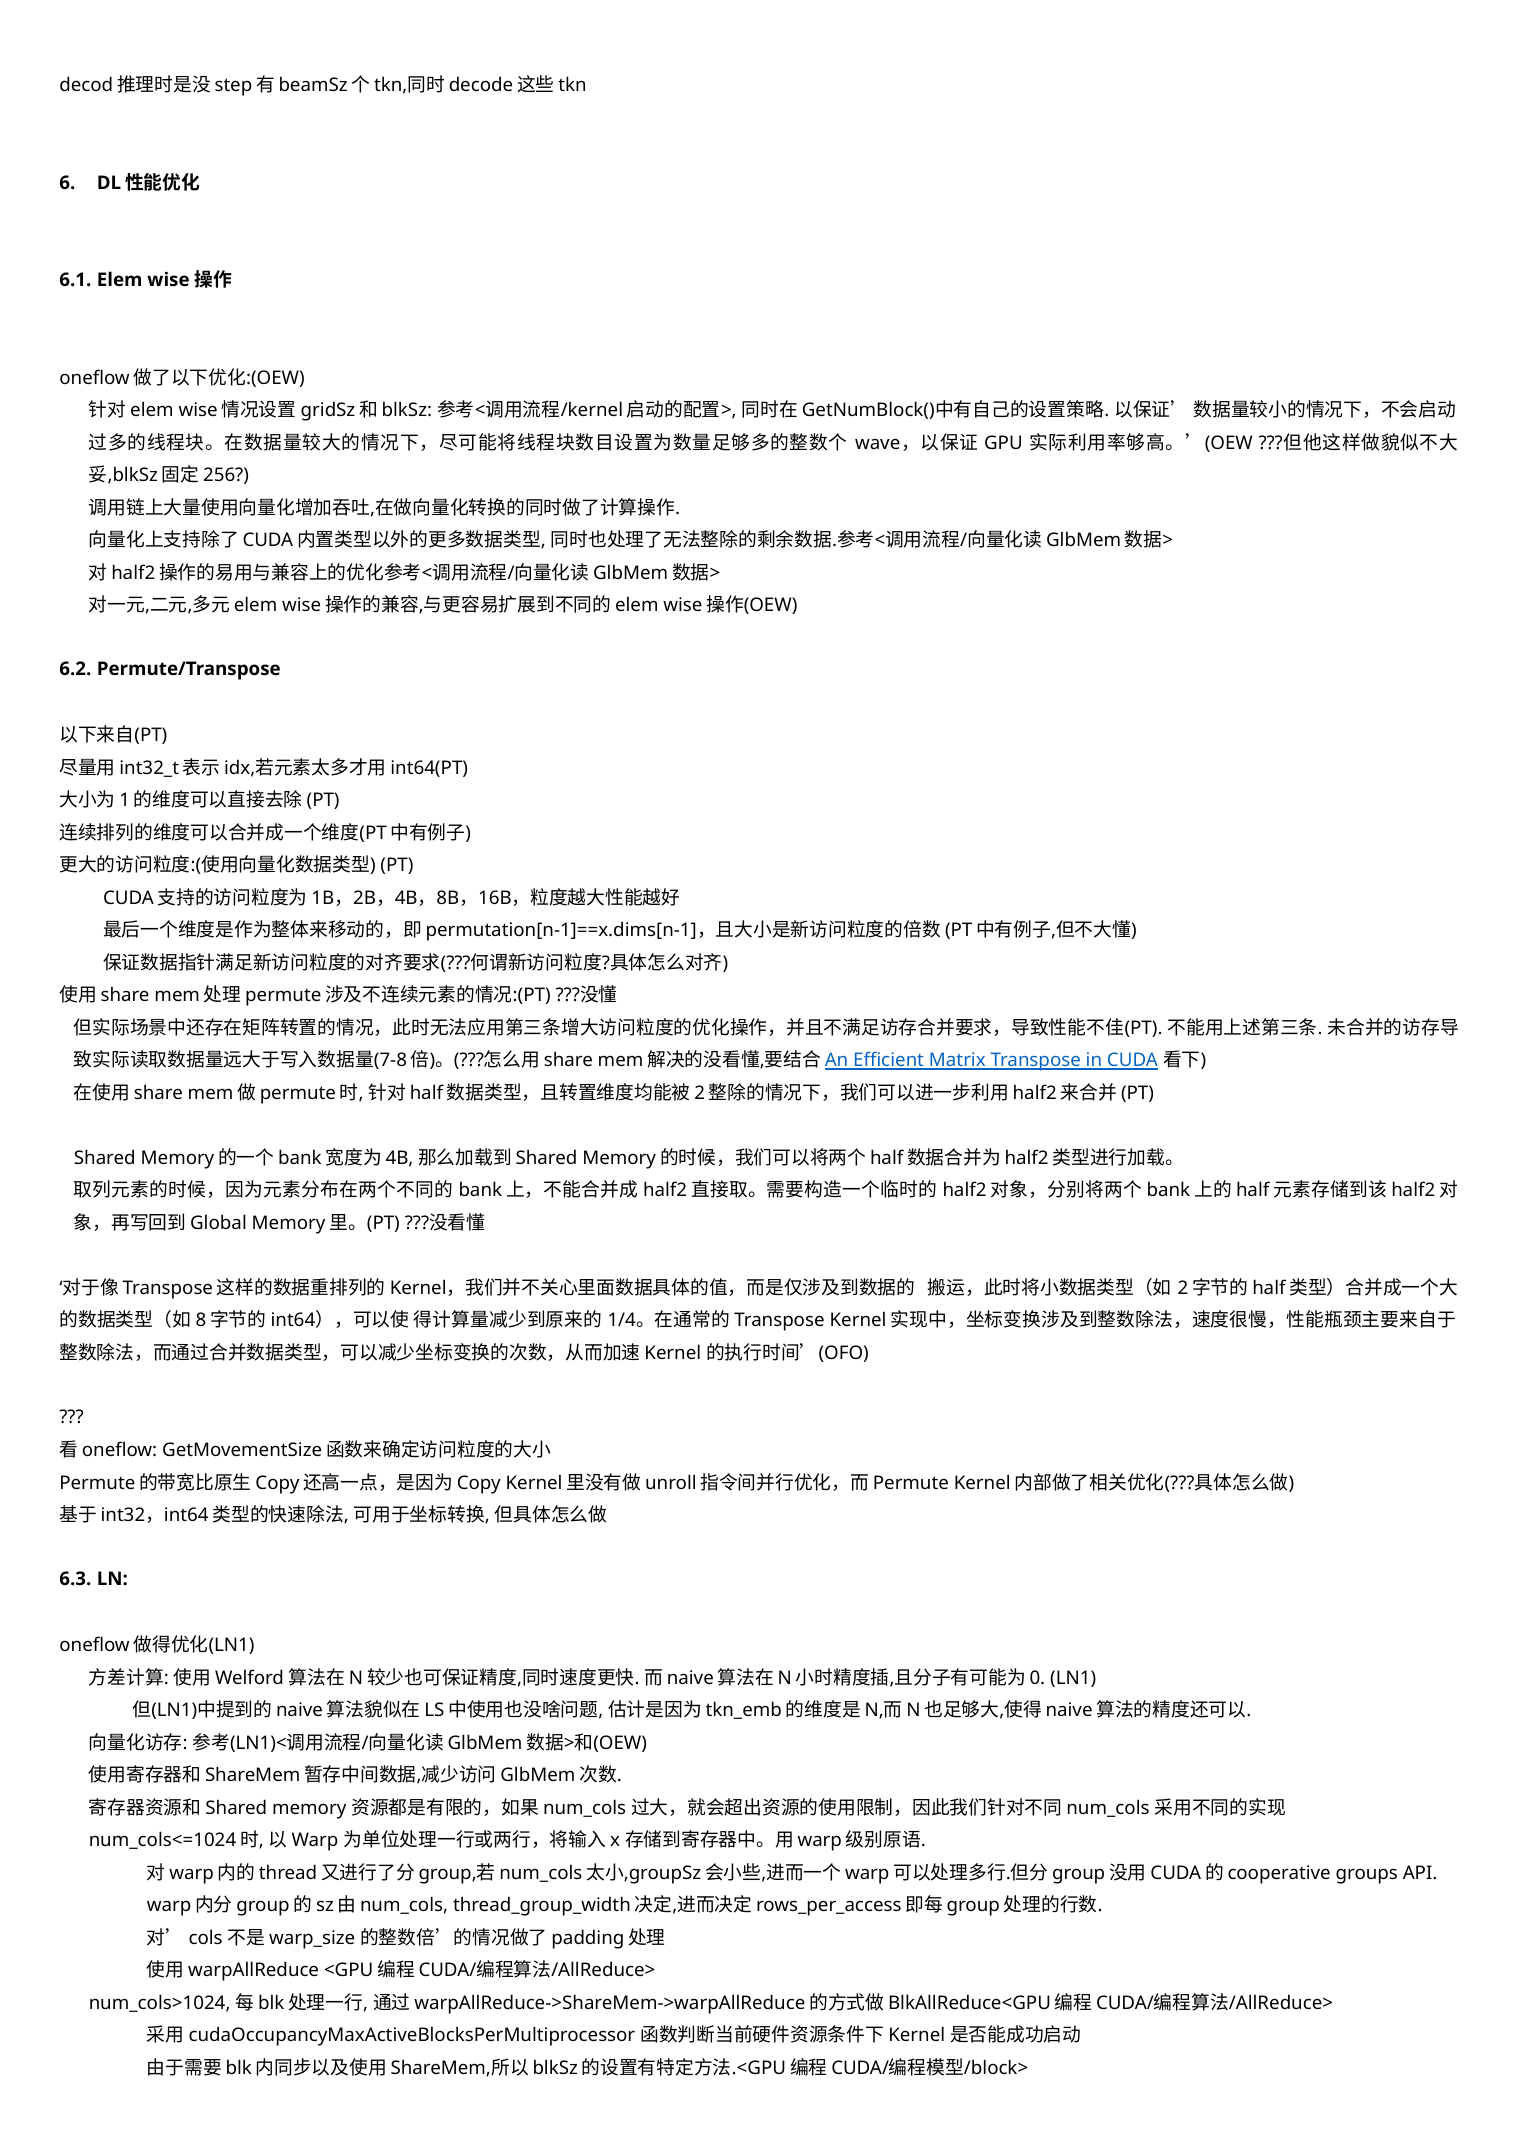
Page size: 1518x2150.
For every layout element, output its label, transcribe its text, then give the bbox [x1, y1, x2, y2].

text Shared Memory的一个bank宽度为4B, 那么加载到Shared Memory的时候，我们可以将两个half数据合并为half2类型进行加载。 [74, 1140, 1459, 1172]
text 最后一个维度是作为整体来移动的，即permutation[n-1]==x.dims[n-1]，且大小是新访问粒度的倍数 (PT中有例子,但不大懂) [59, 912, 1459, 945]
text 在使用share mem做permute时, 针对half数据类型，且转置维度均能被2整除的情况下，我们可以进一步利用half2来合并 (PT) [74, 1075, 1459, 1107]
text warp内分group的sz由num_cols, thread_group_width决定,进而决定rows_per_access即每group处理的行数. [88, 1887, 1459, 1920]
text 针对elem wise情况设置gridSz和blkSz: 参考<调用流程/kernel启动的配置>, 同时在GetNumBlock()中有自己的设置策略. 以保证’ 数据量较小的情况下，不会启动过多的线程块。在数据量较大的情况下，尽可能将线程块数目设置为数量足够多的整数个 wave，以保证 GPU 实际利用率够高。’(OEW ???但他这样做貌似不大妥,blkSz固定256?) [88, 392, 1459, 490]
text 对warp内的thread又进行了分group,若num_cols太小,groupSz会小些,进而一个warp可以处理多行.但分group没用CUDA的cooperative groups API. [88, 1855, 1459, 1887]
text 更大的访问粒度:(使用向量化数据类型) (PT) [59, 847, 1459, 880]
text oneflow做了以下优化:(OEW) [59, 360, 1459, 392]
text 大小为1的维度可以直接去除 (PT) [59, 782, 1459, 815]
text 采用 cudaOccupancyMaxActiveBlocksPerMultiprocessor 函数判断当前硬件资源条件下 Kernel 是否能成功启动 [88, 2017, 1459, 2050]
text 保证数据指针满足新访问粒度的对齐要求(???何谓新访问粒度?具体怎么对齐) [59, 945, 1459, 977]
text 对half2操作的易用与兼容上的优化参考<调用流程/向量化读GlbMem数据> [88, 555, 1459, 587]
list Elem wise 操作 [59, 262, 1459, 295]
text 看oneflow: GetMovementSize函数来确定访问粒度的大小 [59, 1432, 1459, 1465]
text 方差计算: 使用Welford 算法在N较少也可保证精度,同时速度更快. 而naive算法在N小时精度插,且分子有可能为0. (LN1) [88, 1660, 1459, 1692]
text 向量化访存: 参考(LN1)<调用流程/向量化读GlbMem数据>和(OEW) [88, 1725, 1459, 1757]
text 调用链上大量使用向量化增加吞吐,在做向量化转换的同时做了计算操作. [88, 490, 1459, 522]
text 以下来自(PT) [59, 717, 1459, 750]
text 使用share mem处理permute涉及不连续元素的情况:(PT) ???没懂 [59, 977, 1459, 1010]
text oneflow做得优化(LN1) [59, 1627, 1459, 1660]
text 但(LN1)中提到的naive算法貌似在LS中使用也没啥问题, 估计是因为tkn_emb的维度是N,而N也足够大,使得naive算法的精度还可以. [88, 1692, 1459, 1725]
list Permute/Transpose [59, 652, 1459, 685]
text decod推理时是没step有beamSz个tkn,同时decode这些tkn [59, 67, 1459, 100]
text 但实际场景中还存在矩阵转置的情况，此时无法应用第三条增大访问粒度的优化操作，并且不满足访存合并要求，导致性能不佳(PT). 不能用上述第三条. 未合并的访存导致实际读取数据量远大于写入数据量(7-8倍)。(???怎么用share mem解决的没看懂,要结合An Efficient Matrix Transpose in CUDA 看下) [74, 1010, 1459, 1075]
text 对’ cols 不是 warp_size 的整数倍’的情况做了padding处理 [88, 1920, 1459, 1952]
text 寄存器资源和 Shared memory 资源都是有限的，如果 num_cols 过大，就会超出资源的使用限制，因此我们针对不同 num_cols 采用不同的实现 [88, 1790, 1459, 1822]
text 对一元,二元,多元elem wise操作的兼容,与更容易扩展到不同的elem wise操作(OEW) [88, 587, 1459, 620]
text 由于需要blk内同步以及使用ShareMem,所以blkSz的设置有特定方法.<GPU编程CUDA/编程模型/block> [88, 2050, 1459, 2082]
text Permute的带宽比原生Copy还高一点，是因为Copy Kernel里没有做unroll指令间并行优化，而Permute Kernel内部做了相关优化(???具体怎么做) [59, 1465, 1459, 1497]
text 使用warpAllReduce <GPU编程CUDA/编程算法/AllReduce> [88, 1952, 1459, 1985]
text 基于int32，int64类型的快速除法, 可用于坐标转换, 但具体怎么做 [59, 1497, 1459, 1530]
text ??? [59, 1400, 1459, 1432]
text 连续排列的维度可以合并成一个维度(PT中有例子) [59, 815, 1459, 847]
text 尽量用int32_t表示idx,若元素太多才用int64(PT) [59, 750, 1459, 782]
text num_cols<=1024时, 以 Warp 为单位处理一行或两行，将输入 x 存储到寄存器中。用warp级别原语. [88, 1822, 1459, 1855]
text num_cols>1024, 每blk处理一行, 通过warpAllReduce->ShareMem->warpAllReduce的方式做BlkAllReduce<GPU编程CUDA/编程算法/AllReduce> [88, 1985, 1459, 2017]
text ‘对于像Transpose这样的数据重排列的Kernel，我们并不关心里面数据具体的值，而是仅涉及到数据的 搬运，此时将小数据类型（如2字节的half类型）合并成一个大的数据类型（如8字节的int64），可以使 得计算量减少到原来的1/4。在通常的Transpose Kernel实现中，坐标变换涉及到整数除法，速度很慢，性能瓶颈主要来自于整数除法，而通过合并数据类型，可以减少坐标变换的次数，从而加速Kernel 的执行时间’(OFO) [59, 1270, 1459, 1367]
text 取列元素的时候，因为元素分布在两个不同的bank上，不能合并成half2直接取。需要构造一个临时的half2对象，分别将两个bank上的half元素存储到该half2对象，再写回到Global Memory里。(PT) ???没看懂 [74, 1172, 1459, 1237]
text 向量化上支持除了CUDA内置类型以外的更多数据类型, 同时也处理了无法整除的剩余数据.参考<调用流程/向量化读GlbMem数据> [88, 522, 1459, 555]
text 使用寄存器和ShareMem暂存中间数据,减少访问GlbMem次数. [88, 1757, 1459, 1790]
list DL性能优化 [59, 165, 1459, 197]
text CUDA支持的访问粒度为1B，2B，4B，8B，16B，粒度越大性能越好 [59, 880, 1459, 912]
list LN: [59, 1562, 1459, 1595]
